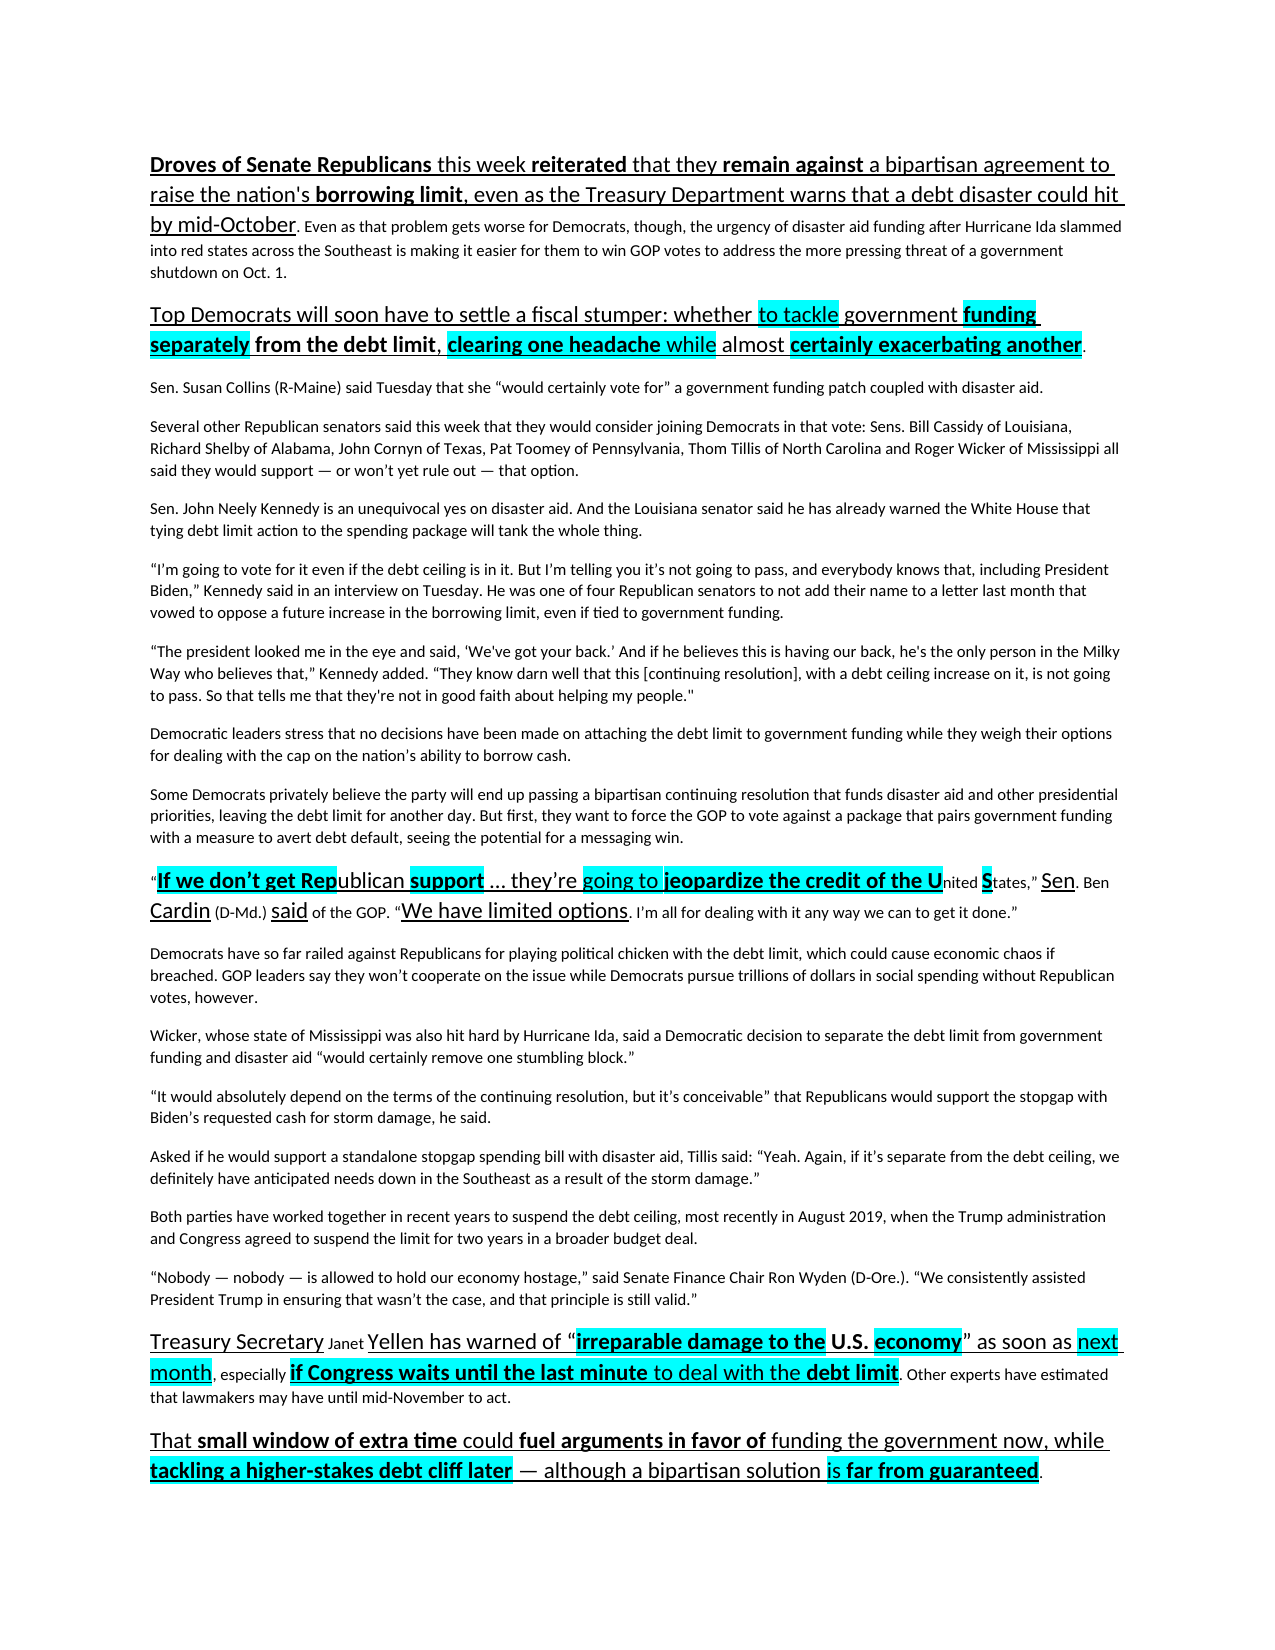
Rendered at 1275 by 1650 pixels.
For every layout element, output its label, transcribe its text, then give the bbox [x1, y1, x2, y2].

text “Nobody — nobody — is allowed to hold our economy hostage,” said Senate Finance Chair Ron Wyden (D-Ore.). “We consistently assisted President Trump in ensuring that wasn’t the case, and that principle is still valid.” [150, 1267, 1125, 1309]
text “I’m going to vote for it even if the debt ceiling is in it. But I’m telling you it’s not going to pass, and everybody knows that, including President Biden,” Kennedy said in an interview on Tuesday. He was one of four Republican senators to not add their name to a letter last month that vowed to oppose a future increase in the borrowing limit, even if tied to government funding. [150, 559, 1125, 623]
text Droves of Senate Republicans this week reiterated that they remain against a bipartisan agreement to raise the nation's borrowing limit, even as the Treasury Department warns that a debt disaster could hit by mid-October. Even as that problem gets worse for Democrats, though, the urgency of disaster aid funding after Hurricane Ida slammed into red states across the Southeast is making it easier for them to win GOP votes to address the more pressing threat of a government shutdown on Oct. 1. [150, 150, 1125, 204]
text That small window of extra time could fuel arguments in favor of funding the government now, while tackling a higher-stakes debt cliff later — although a bipartisan solution is far from guaranteed. [150, 1426, 1125, 1484]
text Democrats have so far railed against Republicans for playing political chicken with the debt limit, which could cause economic chaos if breached. GOP leaders say they won’t cooperate on the issue while Democrats pursue trillions of dollars in social spending without Republican votes, however. [150, 943, 1125, 1007]
text Wicker, whose state of Mississippi was also hit hard by Hurricane Ida, said a Democratic decision to separate the debt limit from government funding and disaster aid “would certainly remove one stumbling block.” [150, 1025, 1125, 1068]
text Democratic leaders stress that no decisions have been made on attaching the debt limit to government funding while they weigh their options for dealing with the cap on the nation’s ability to borrow cash. [150, 723, 1125, 766]
text Several other Republican senators said this week that they would consider joining Democrats in that vote: Sens. Bill Cassidy of Louisiana, Richard Shelby of Alabama, John Cornyn of Texas, Pat Toomey of Pennsylvania, Thom Tillis of North Carolina and Roger Wicker of Mississippi all said they would support — or won’t yet rule out — that option. [150, 416, 1125, 480]
text “The president looked me in the eye and said, ‘We've got your back.’ And if he believes this is having our back, he's the only person in the Milky Way who believes that,” Kennedy added. “They know darn well that this [continuing resolution], with a debt ceiling increase on it, is not going to pass. So that tells me that they're not in good faith about helping my people." [150, 641, 1125, 705]
text “If we don’t get Republican support … they’re going to jeopardize the credit of the United States,” Sen. Ben Cardin (D-Md.) said of the GOP. “We have limited options. I’m all for dealing with it any way we can to get it done.” [150, 866, 1125, 924]
text Droves of Senate Republicans this week reiterated that they remain against a bipartisan agreement to raise the nation's borrowing limit, even as the Treasury Department warns that a debt disaster could hit by mid-October. Even as that problem gets worse for Democrats, though, the urgency of disaster aid funding after Hurricane Ida slammed into red states across the Southeast is making it easier for them to win GOP votes to address the more pressing threat of a government shutdown on Oct. 1. [150, 206, 1125, 282]
text “It would absolutely depend on the terms of the continuing resolution, but it’s conceivable” that Republicans would support the stopgap with Biden’s requested cash for storm damage, he said. [150, 1086, 1125, 1128]
text Sen. Susan Collins (R-Maine) said Tuesday that she “would certainly vote for” a government funding patch coupled with disaster aid. [150, 377, 1125, 398]
text Sen. John Neely Kennedy is an unequivocal yes on disaster aid. And the Louisiana senator said he has already warned the White House that tying debt limit action to the spending package will tank the whole thing. [150, 498, 1125, 541]
text Some Democrats privately believe the party will end up passing a bipartisan continuing resolution that funds disaster aid and other presidential priorities, leaving the debt limit for another day. But first, they want to force the GOP to vote against a package that pairs government funding with a measure to avert debt default, seeing the potential for a messaging win. [150, 784, 1125, 848]
text Top Democrats will soon have to settle a fiscal stumper: whether to tackle government funding separately from the debt limit, clearing one headache while almost certainly exacerbating another. [150, 300, 1125, 359]
text Asked if he would support a standalone stopgap spending bill with disaster aid, Tillis said: “Yeah. Again, if it’s separate from the debt ceiling, we definitely have anticipated needs down in the Southeast as a result of the storm damage.” [150, 1146, 1125, 1188]
text Both parties have worked together in recent years to suspend the debt ceiling, most recently in August 2019, when the Trump administration and Congress agreed to suspend the limit for two years in a broader budget deal. [150, 1207, 1125, 1249]
text Treasury Secretary Janet Yellen has warned of “irreparable damage to the U.S. economy” as soon as next month, especially if Congress waits until the last minute to deal with the debt limit. Other experts have estimated that lawmakers may have until mid-November to act. [150, 1327, 1125, 1408]
